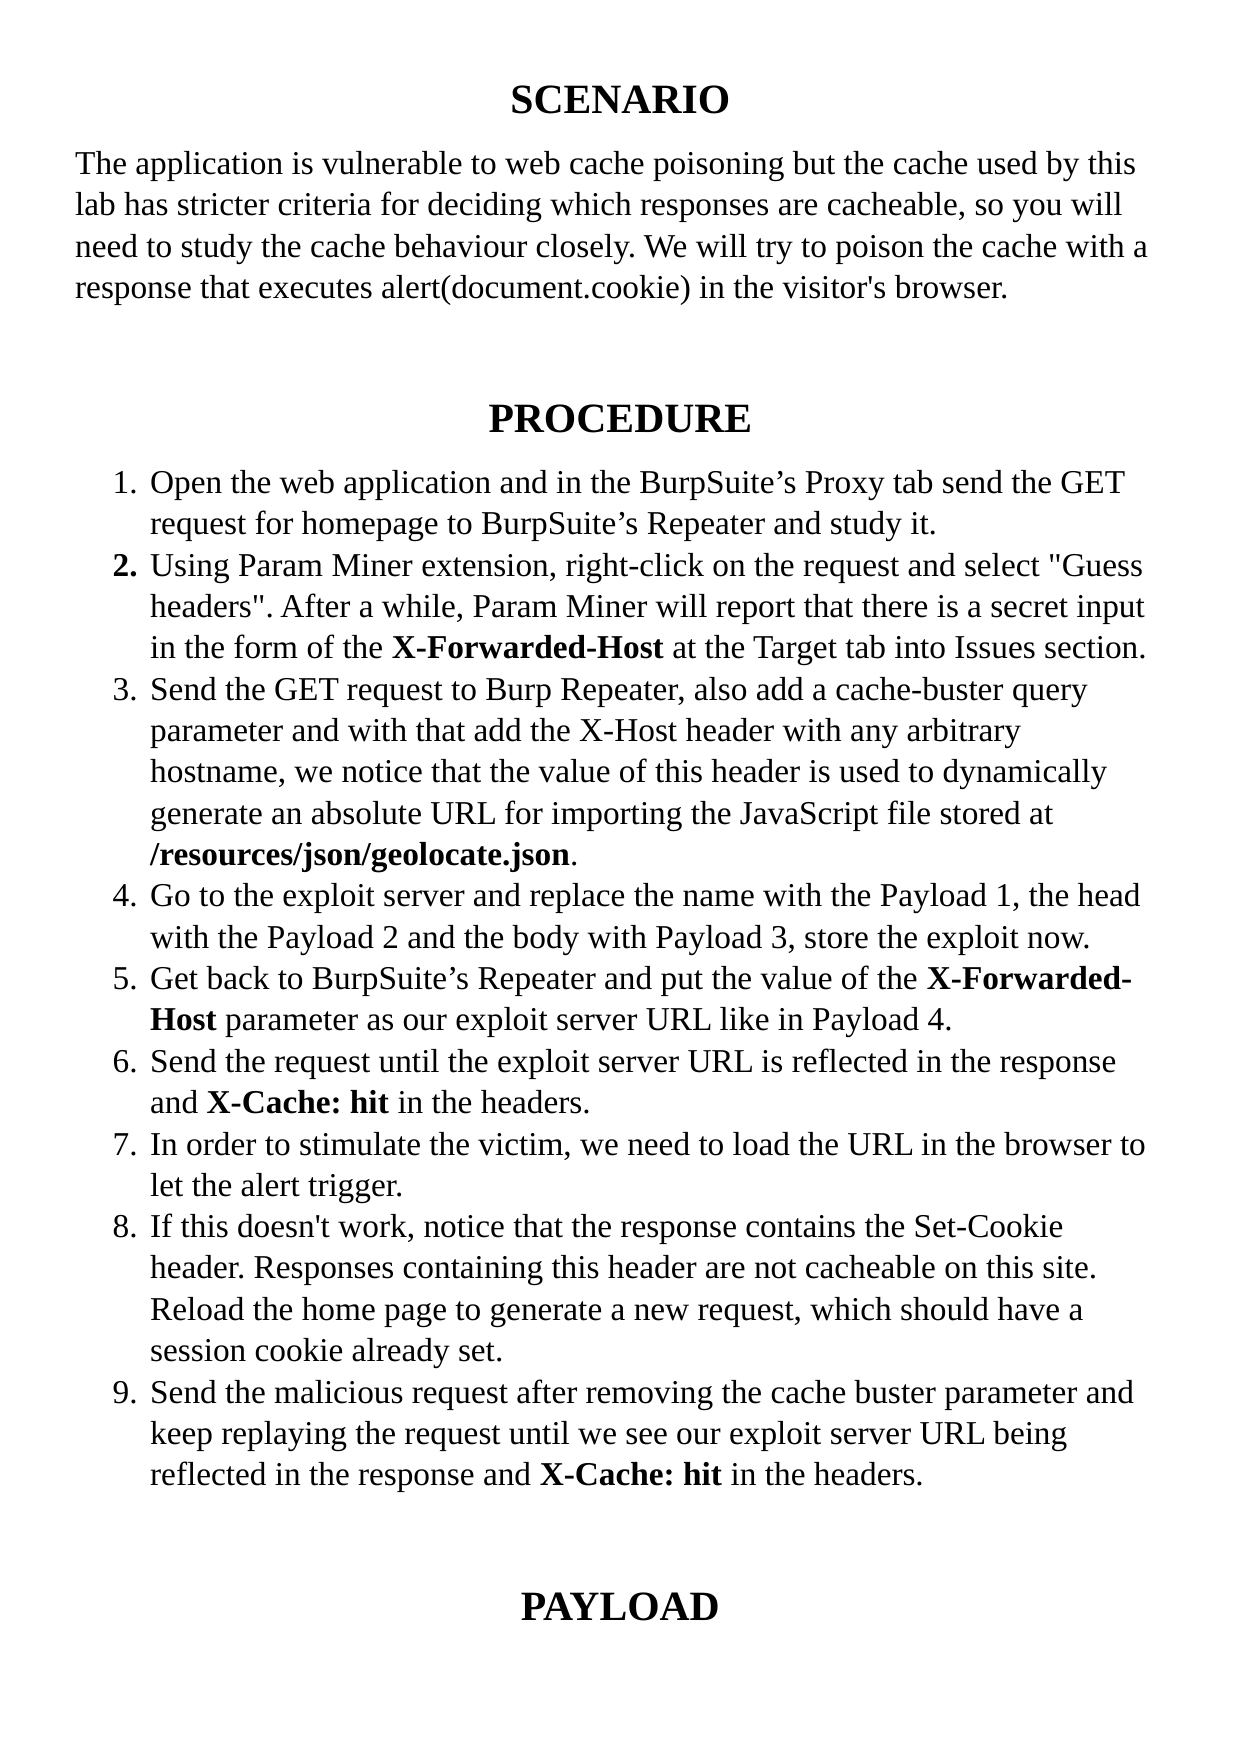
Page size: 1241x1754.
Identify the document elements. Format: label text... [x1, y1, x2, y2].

list Get back to BurpSuite’s Repeater and put the value of the X-Forwarded-Host parameter as our exploit server URL like in Payload 4. [112, 958, 1165, 1038]
list Go to the exploit server and replace the name with the Payload 1, the head with the Payload 2 and the body with Payload 3, store the exploit now. [112, 876, 1165, 955]
list Open the web application and in the BurpSuite’s Proxy tab send the GET request for homepage to BurpSuite’s Repeater and study it. [112, 462, 1165, 542]
list Send the GET request to Burp Repeater, also add a cache-buster query parameter and with that add the X-Host header with any arbitrary hostname, we notice that the value of this header is used to dynamically generate an absolute URL for importing the JavaScript file stored at /resources/json/geolocate.json. [112, 669, 1165, 873]
list In order to stimulate the victim, we need to load the URL in the browser to let the alert trigger. [112, 1124, 1165, 1203]
list Using Param Miner extension, right-click on the request and select "Guess headers". After a while, Param Miner will report that there is a secret input in the form of the X-Forwarded-Host at the Target tab into Issues section. [112, 545, 1165, 666]
list Send the malicious request after removing the cache buster parameter and keep replaying the request until we see our exploit server URL being reflected in the response and X-Cache: hit in the headers. [112, 1372, 1165, 1493]
text PROCEDURE [75, 394, 1165, 442]
list Send the request until the exploit server URL is reflected in the response and X-Cache: hit in the headers. [112, 1041, 1165, 1121]
text PAYLOAD [75, 1581, 1165, 1629]
title SCENARIO [75, 75, 1165, 123]
list If this doesn't work, notice that the response contains the Set-Cookie header. Responses containing this header are not cacheable on this site. Reload the home page to generate a new request, which should have a session cookie already set. [112, 1206, 1165, 1369]
text The application is vulnerable to web cache poisoning but the cache used by this lab has stricter criteria for deciding which responses are cacheable, so you will need to study the cache behaviour closely. We will try to poison the cache with a response that executes alert(document.cookie) in the visitor's browser. [75, 143, 1165, 306]
